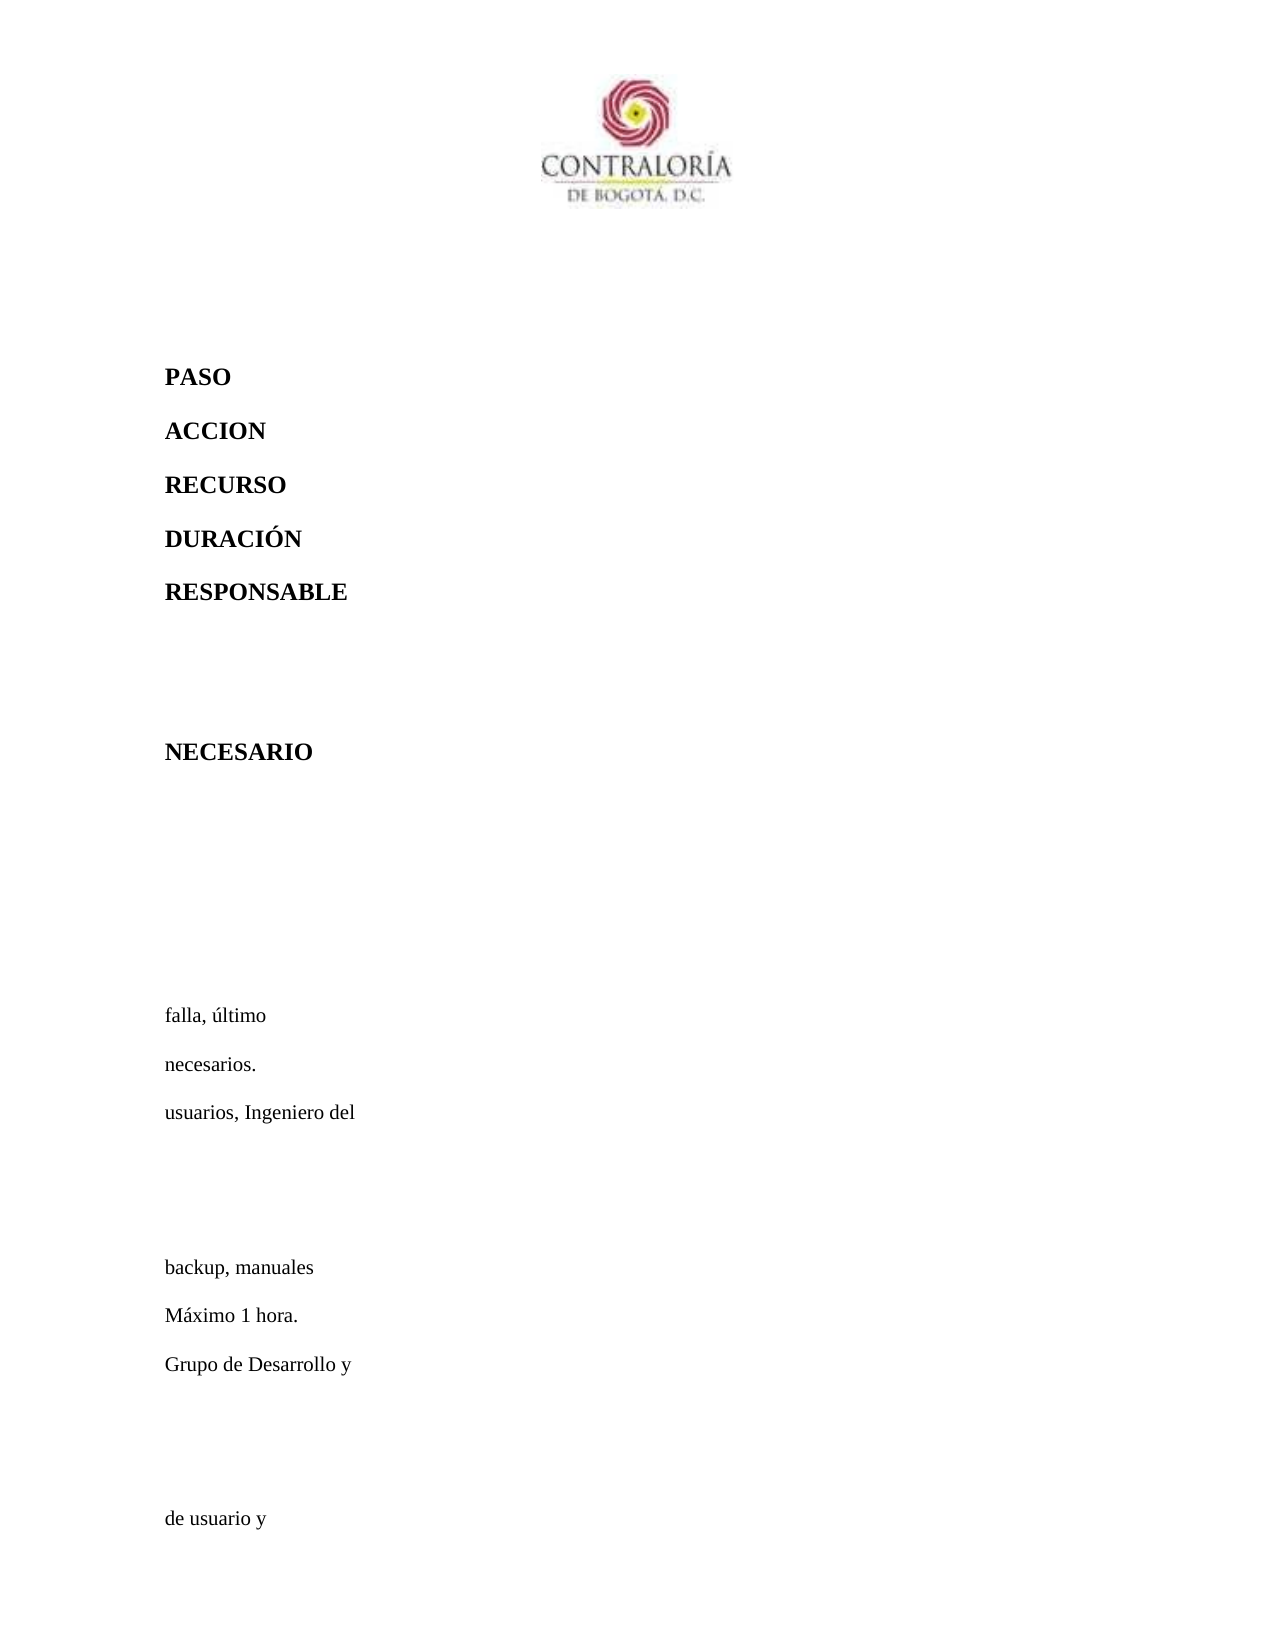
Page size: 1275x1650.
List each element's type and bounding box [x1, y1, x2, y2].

picture [541, 74, 734, 209]
